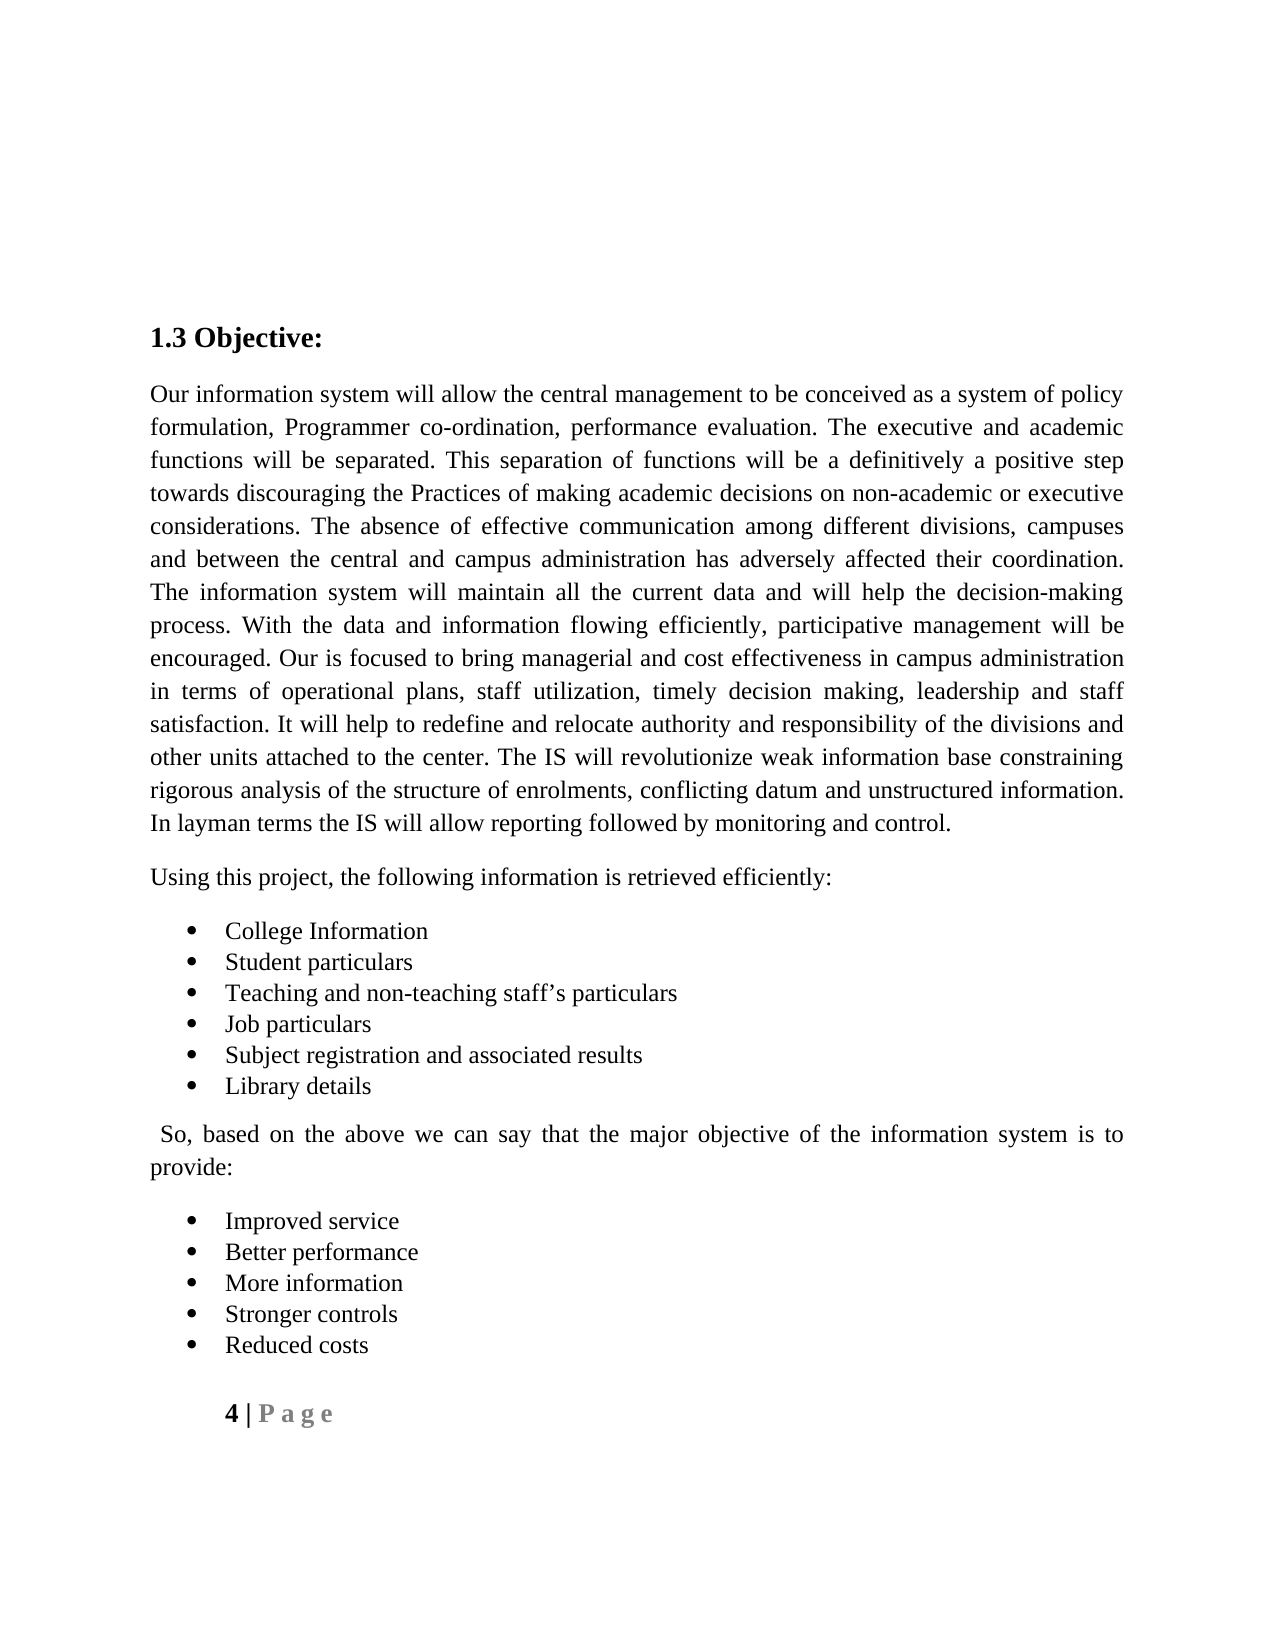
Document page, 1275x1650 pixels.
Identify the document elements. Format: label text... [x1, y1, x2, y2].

list College Information [187, 916, 1125, 945]
text Using this project, the following information is retrieved efficiently: [150, 862, 1125, 891]
text Our information system will allow the central management to be conceived as a system of policy formulation, Programmer co-ordination, performance evaluation. The executive and academic functions will be separated. This separation of functions will be a definitively a positive step towards discouraging the Practices of making academic decisions on non-academic or executive considerations. The absence of effective communication among different divisions, campuses and between the central and campus administration has adversely affected their coordination. The information system will maintain all the current data and will help the decision-making process. With the data and information flowing efficiently, participative management will be encouraged. Our is focused to bring managerial and cost effectiveness in campus administration in terms of operational plans, staff utilization, timely decision making, leadership and staff satisfaction. It will help to redefine and relocate authority and responsibility of the divisions and other units attached to the center. The IS will revolutionize weak information base constraining rigorous analysis of the structure of enrolments, conflicting datum and unstructured information. In layman terms the IS will allow reporting followed by monitoring and control. [150, 379, 1125, 837]
list Stronger controls [187, 1299, 1125, 1328]
list More information [187, 1268, 1125, 1297]
list 4 | Page [225, 1397, 1125, 1428]
list Improved service [187, 1206, 1125, 1234]
list Subject registration and associated results [187, 1040, 1125, 1069]
text So, based on the above we can say that the major objective of the information system is to provide: [150, 1119, 1125, 1181]
list Teaching and non-teaching staff’s particulars [187, 978, 1125, 1007]
text 1.3 Objective: [150, 320, 1125, 353]
list Library details [187, 1071, 1125, 1100]
list Student particulars [187, 947, 1125, 976]
list Job particulars [187, 1009, 1125, 1038]
list Reduced costs [187, 1330, 1125, 1359]
list Better performance [187, 1237, 1125, 1266]
